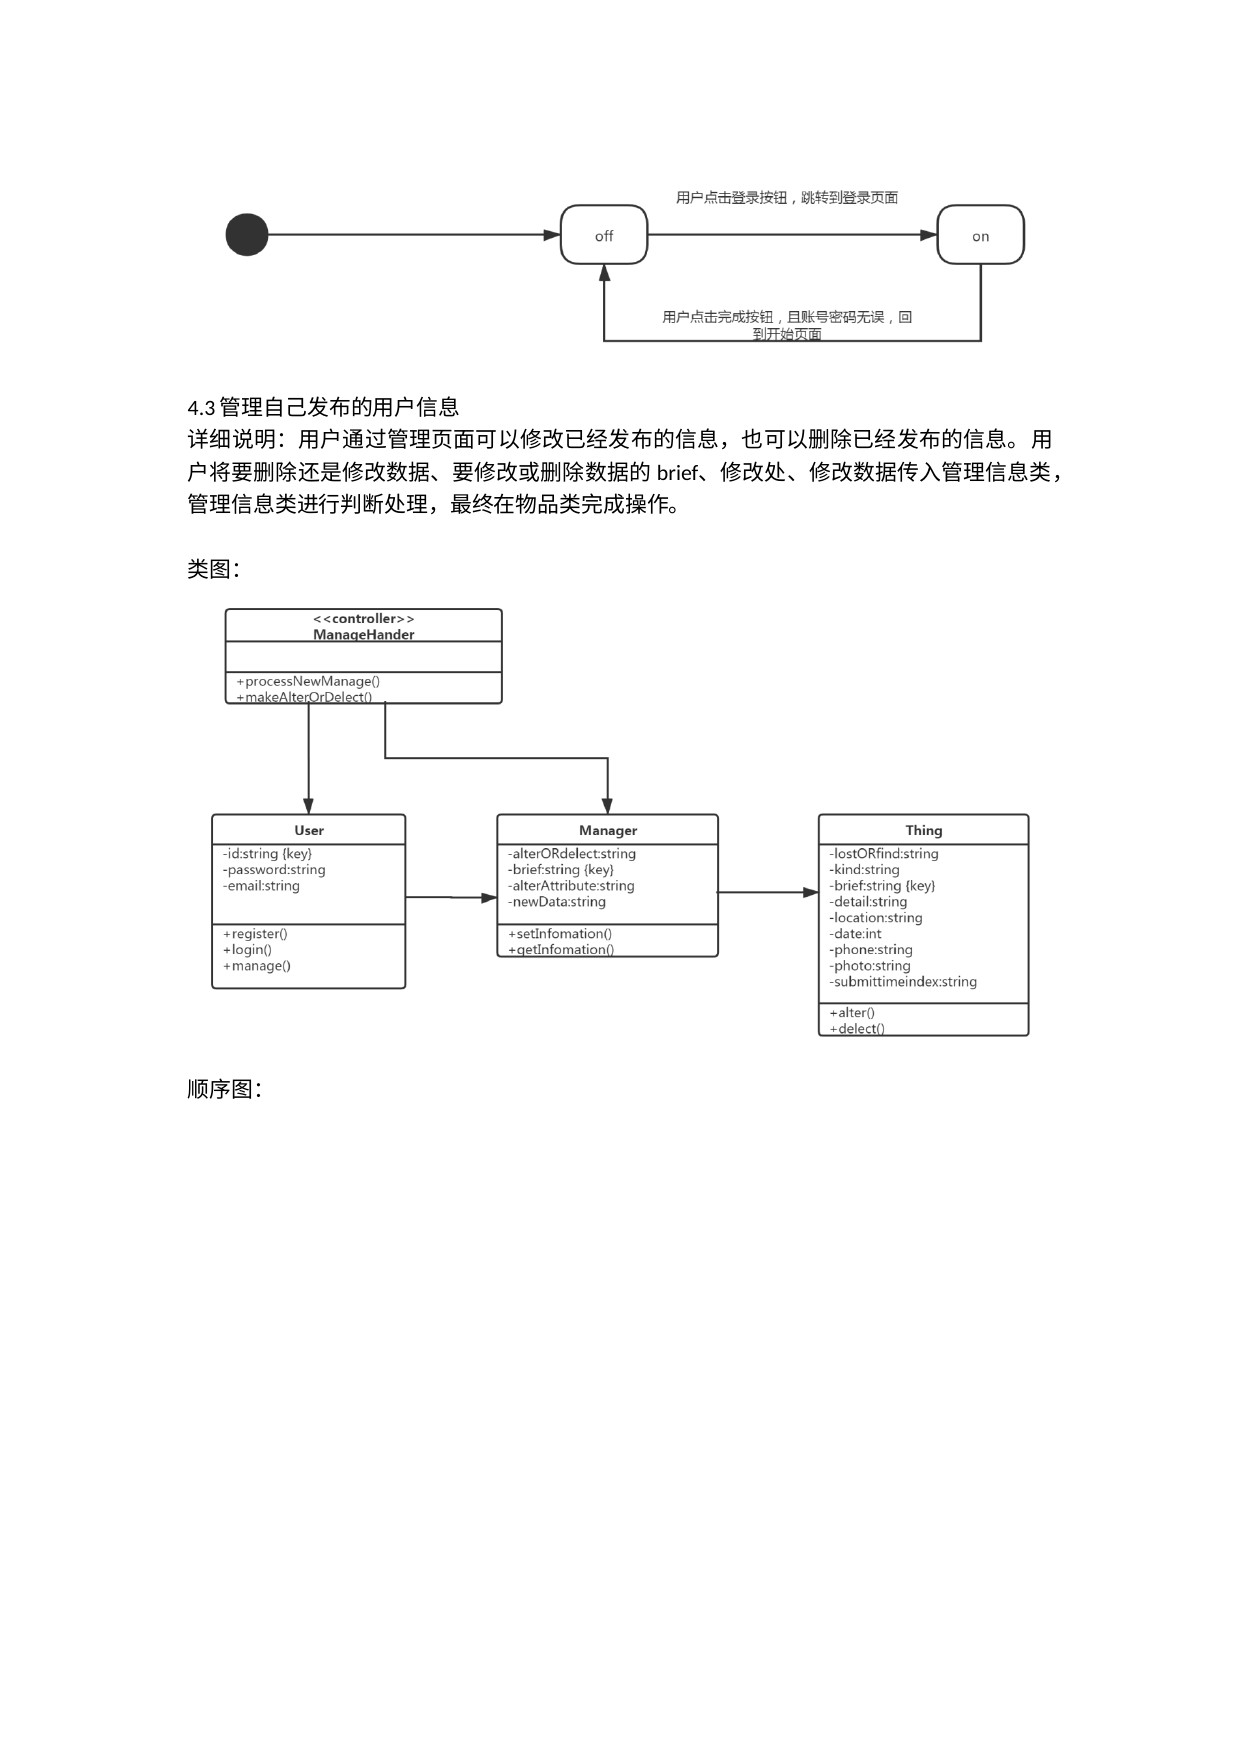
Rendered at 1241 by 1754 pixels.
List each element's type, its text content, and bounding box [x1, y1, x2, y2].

text 4.3管理自己发布的用户信息 [187, 389, 1053, 422]
picture [187, 584, 1053, 1060]
picture [187, 162, 1053, 361]
text 详细说明：用户通过管理页面可以修改已经发布的信息，也可以删除已经发布的信息。用户将要删除还是修改数据、要修改或删除数据的brief、修改处、修改数据传入管理信息类，管理信息类进行判断处理，最终在物品类完成操作。 [187, 422, 1053, 519]
text 类图： [187, 552, 1053, 584]
text 顺序图： [187, 1072, 1053, 1104]
